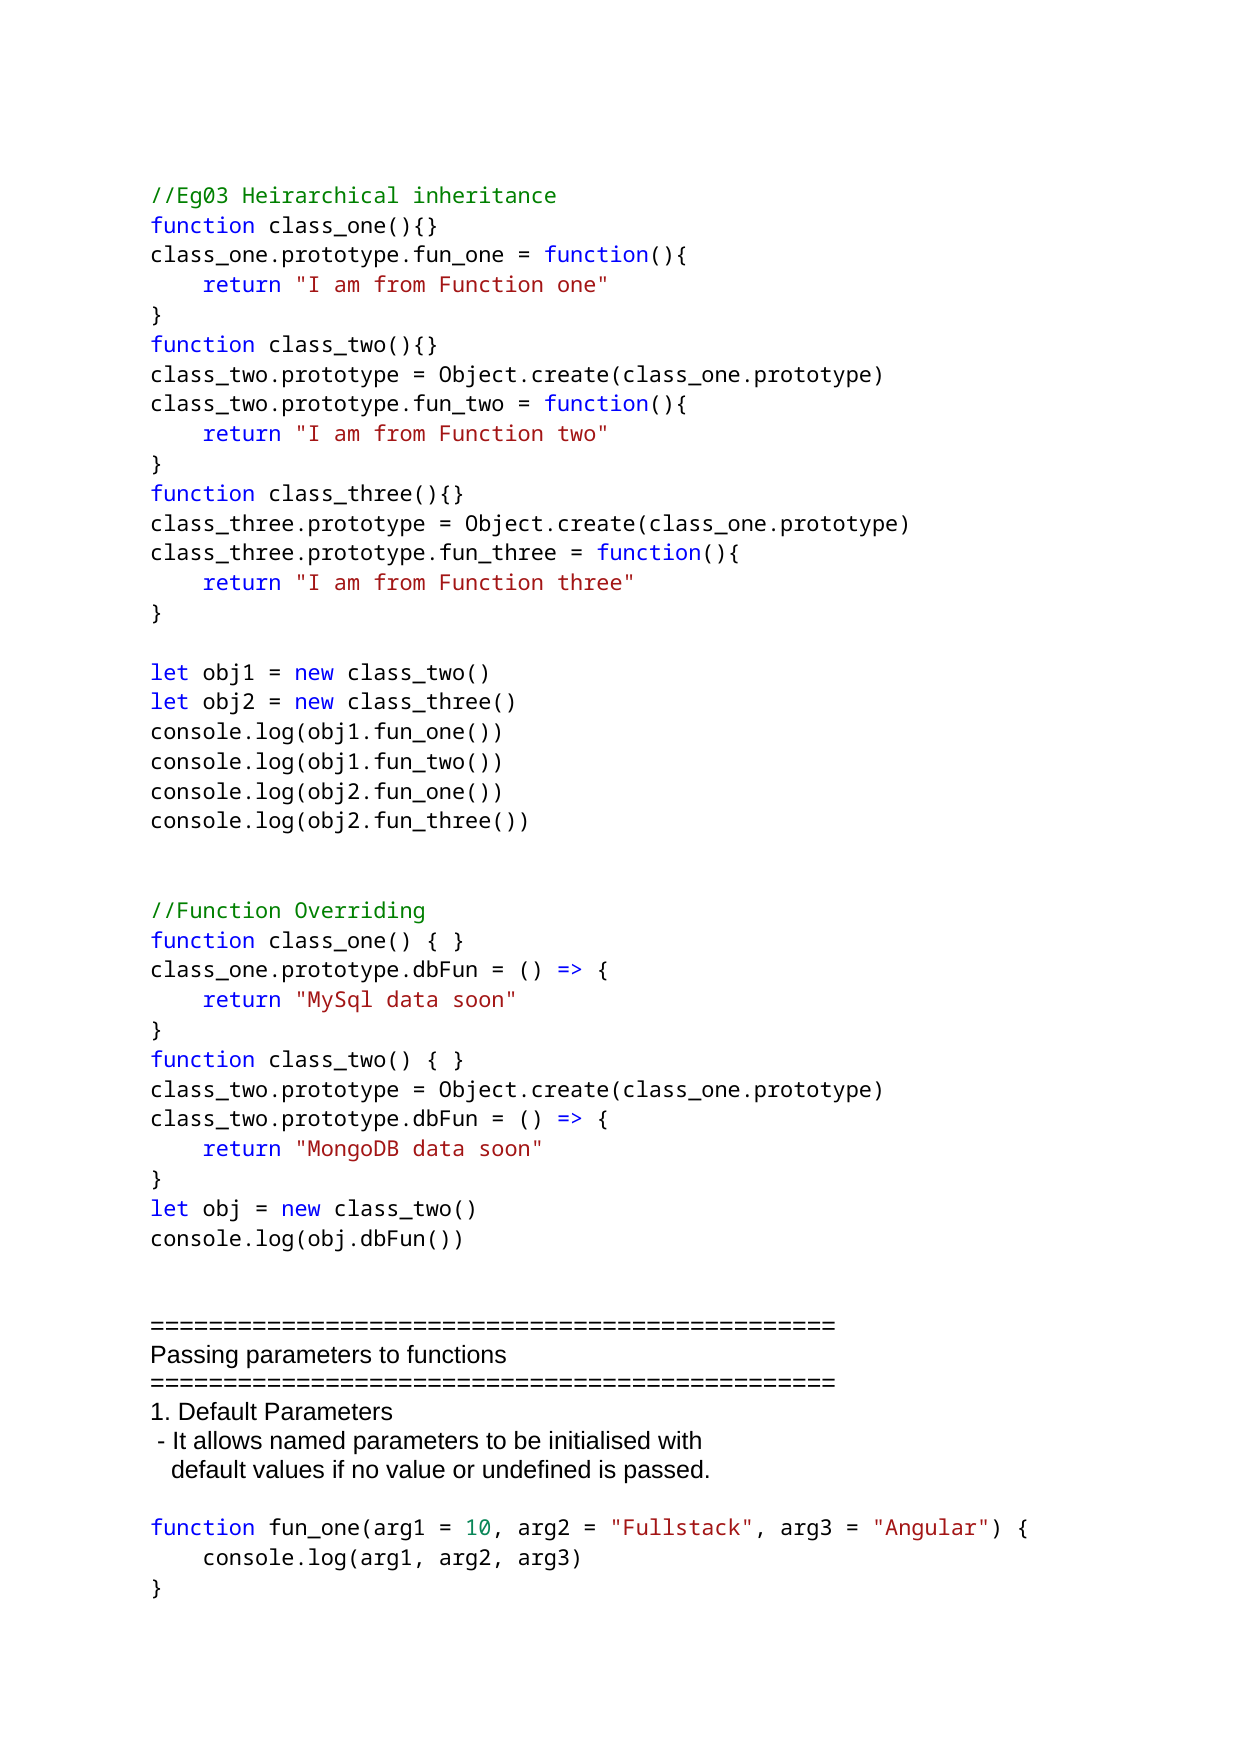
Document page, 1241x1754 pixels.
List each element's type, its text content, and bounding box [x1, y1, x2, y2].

text return "MongoDB data soon" [150, 1133, 1090, 1163]
text let obj1 = new class_two() [150, 656, 1090, 686]
text } [150, 1014, 1090, 1044]
text let obj2 = new class_three() [150, 686, 1090, 716]
text } [150, 597, 1090, 627]
text =============================================== [150, 1311, 1090, 1339]
text //Function Overriding [150, 895, 1090, 924]
text Passing parameters to functions [150, 1339, 1090, 1368]
text class_two.prototype = Object.create(class_one.prototype) [150, 358, 1090, 388]
text class_three.prototype = Object.create(class_one.prototype) [150, 507, 1090, 537]
text return "I am from Function one" [150, 269, 1090, 299]
text function class_three(){} [150, 478, 1090, 507]
text - It allows named parameters to be initialised with [150, 1426, 1090, 1454]
text class_one.prototype.fun_one = function(){ [150, 239, 1090, 269]
text function class_two() { } [150, 1044, 1090, 1073]
text console.log(obj1.fun_one()) [150, 716, 1090, 746]
text console.log(obj2.fun_three()) [150, 805, 1090, 835]
text class_two.prototype.fun_two = function(){ [150, 388, 1090, 418]
text return "I am from Function two" [150, 418, 1090, 448]
text console.log(obj2.fun_one()) [150, 776, 1090, 805]
text console.log(obj1.fun_two()) [150, 746, 1090, 776]
text class_one.prototype.dbFun = () => { [150, 954, 1090, 984]
text default values if no value or undefined is passed. [150, 1454, 1090, 1483]
text } [150, 1572, 1090, 1601]
text function fun_one(arg1 = 10, arg2 = "Fullstack", arg3 = "Angular") { [150, 1512, 1090, 1542]
text console.log(arg1, arg2, arg3) [150, 1542, 1090, 1572]
text function class_one() { } [150, 924, 1090, 954]
text return "I am from Function three" [150, 567, 1090, 597]
text class_three.prototype.fun_three = function(){ [150, 537, 1090, 567]
text } [150, 448, 1090, 478]
text function class_two(){} [150, 329, 1090, 358]
text function class_one(){} [150, 209, 1090, 239]
text class_two.prototype.dbFun = () => { [150, 1103, 1090, 1133]
text console.log(obj.dbFun()) [150, 1222, 1090, 1252]
text =============================================== [150, 1368, 1090, 1397]
text } [150, 1163, 1090, 1193]
text //Eg03 Heirarchical inheritance [150, 180, 1090, 209]
text let obj = new class_two() [150, 1193, 1090, 1222]
text } [150, 299, 1090, 329]
text class_two.prototype = Object.create(class_one.prototype) [150, 1073, 1090, 1103]
text 1. Default Parameters [150, 1397, 1090, 1426]
text return "MySql data soon" [150, 984, 1090, 1014]
